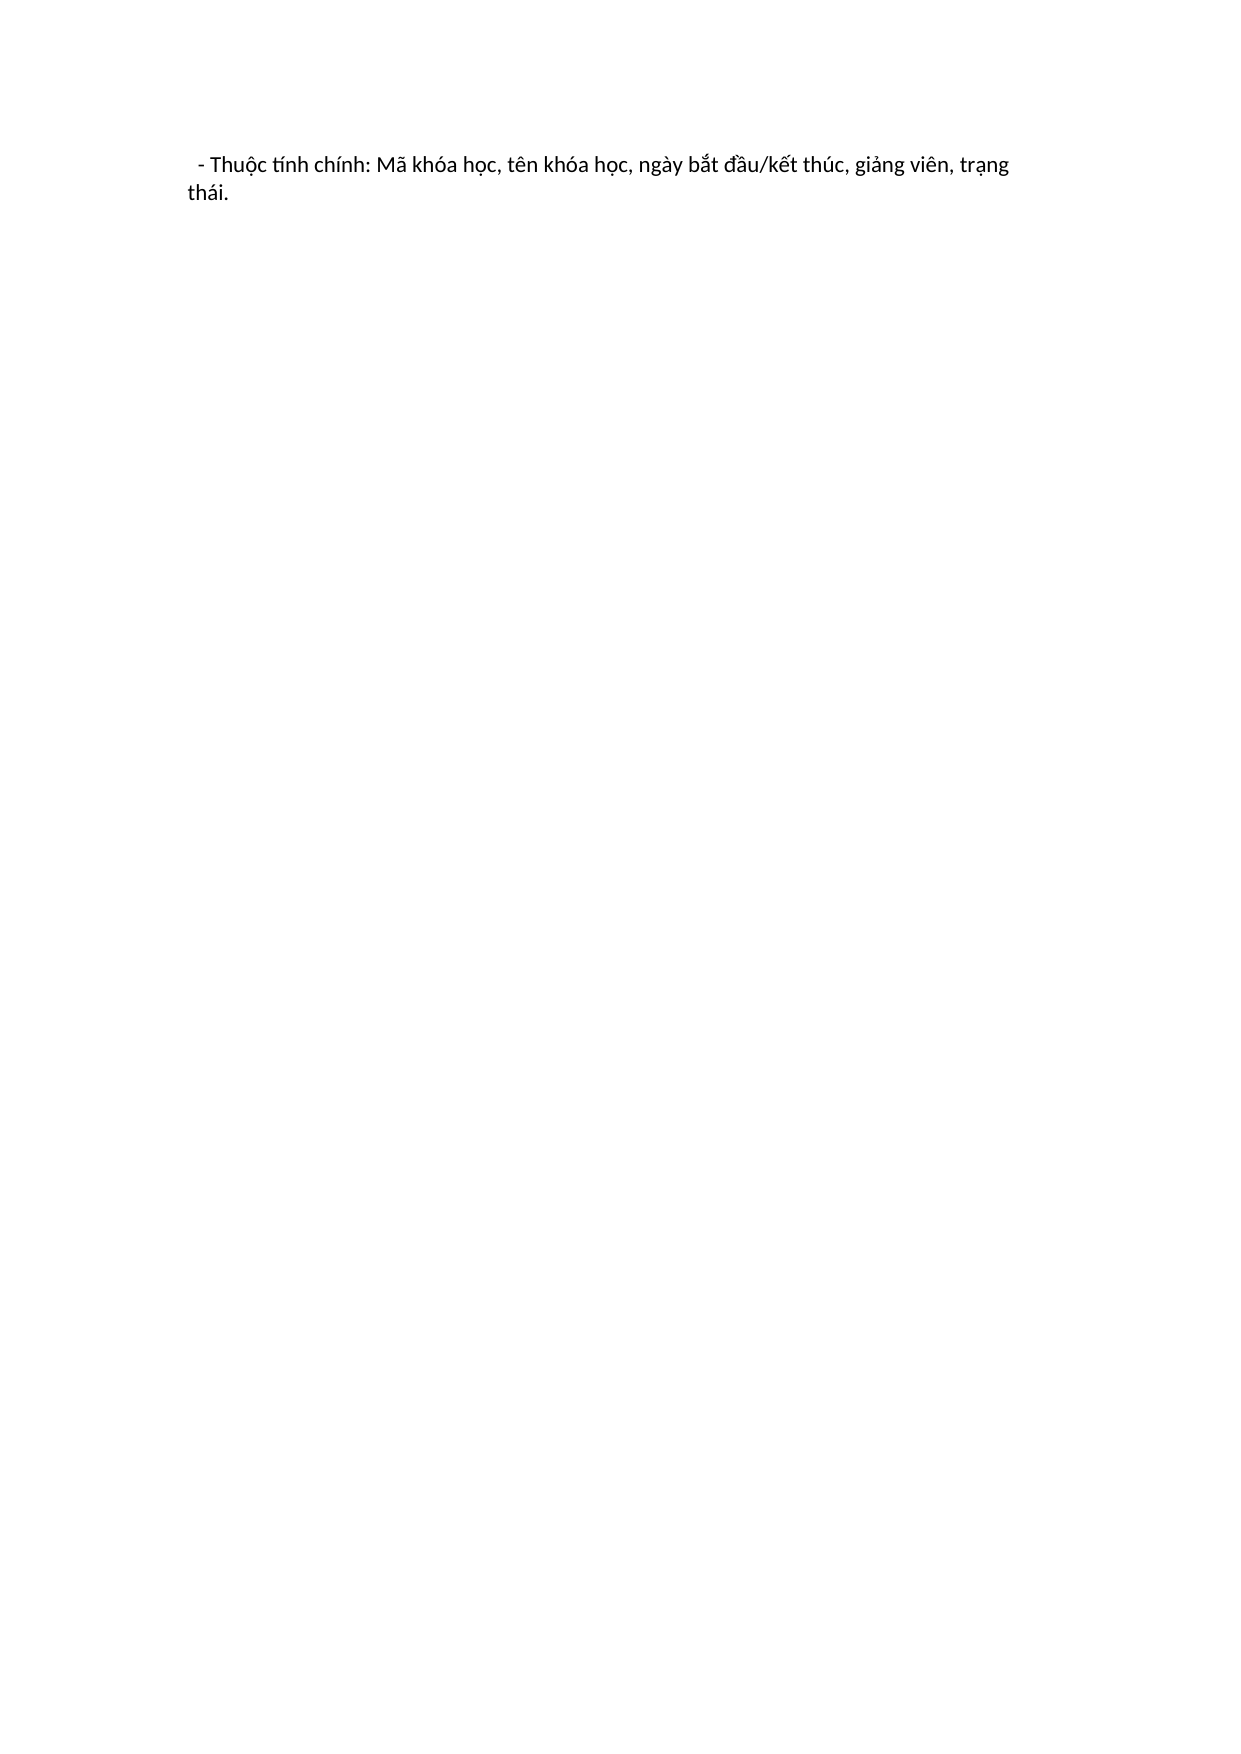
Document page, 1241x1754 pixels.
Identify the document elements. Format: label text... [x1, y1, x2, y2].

text - Thuộc tính chính: Mã khóa học, tên khóa học, ngày bắt đầu/kết thúc, giảng viên, trạng thái. [187, 150, 1053, 206]
